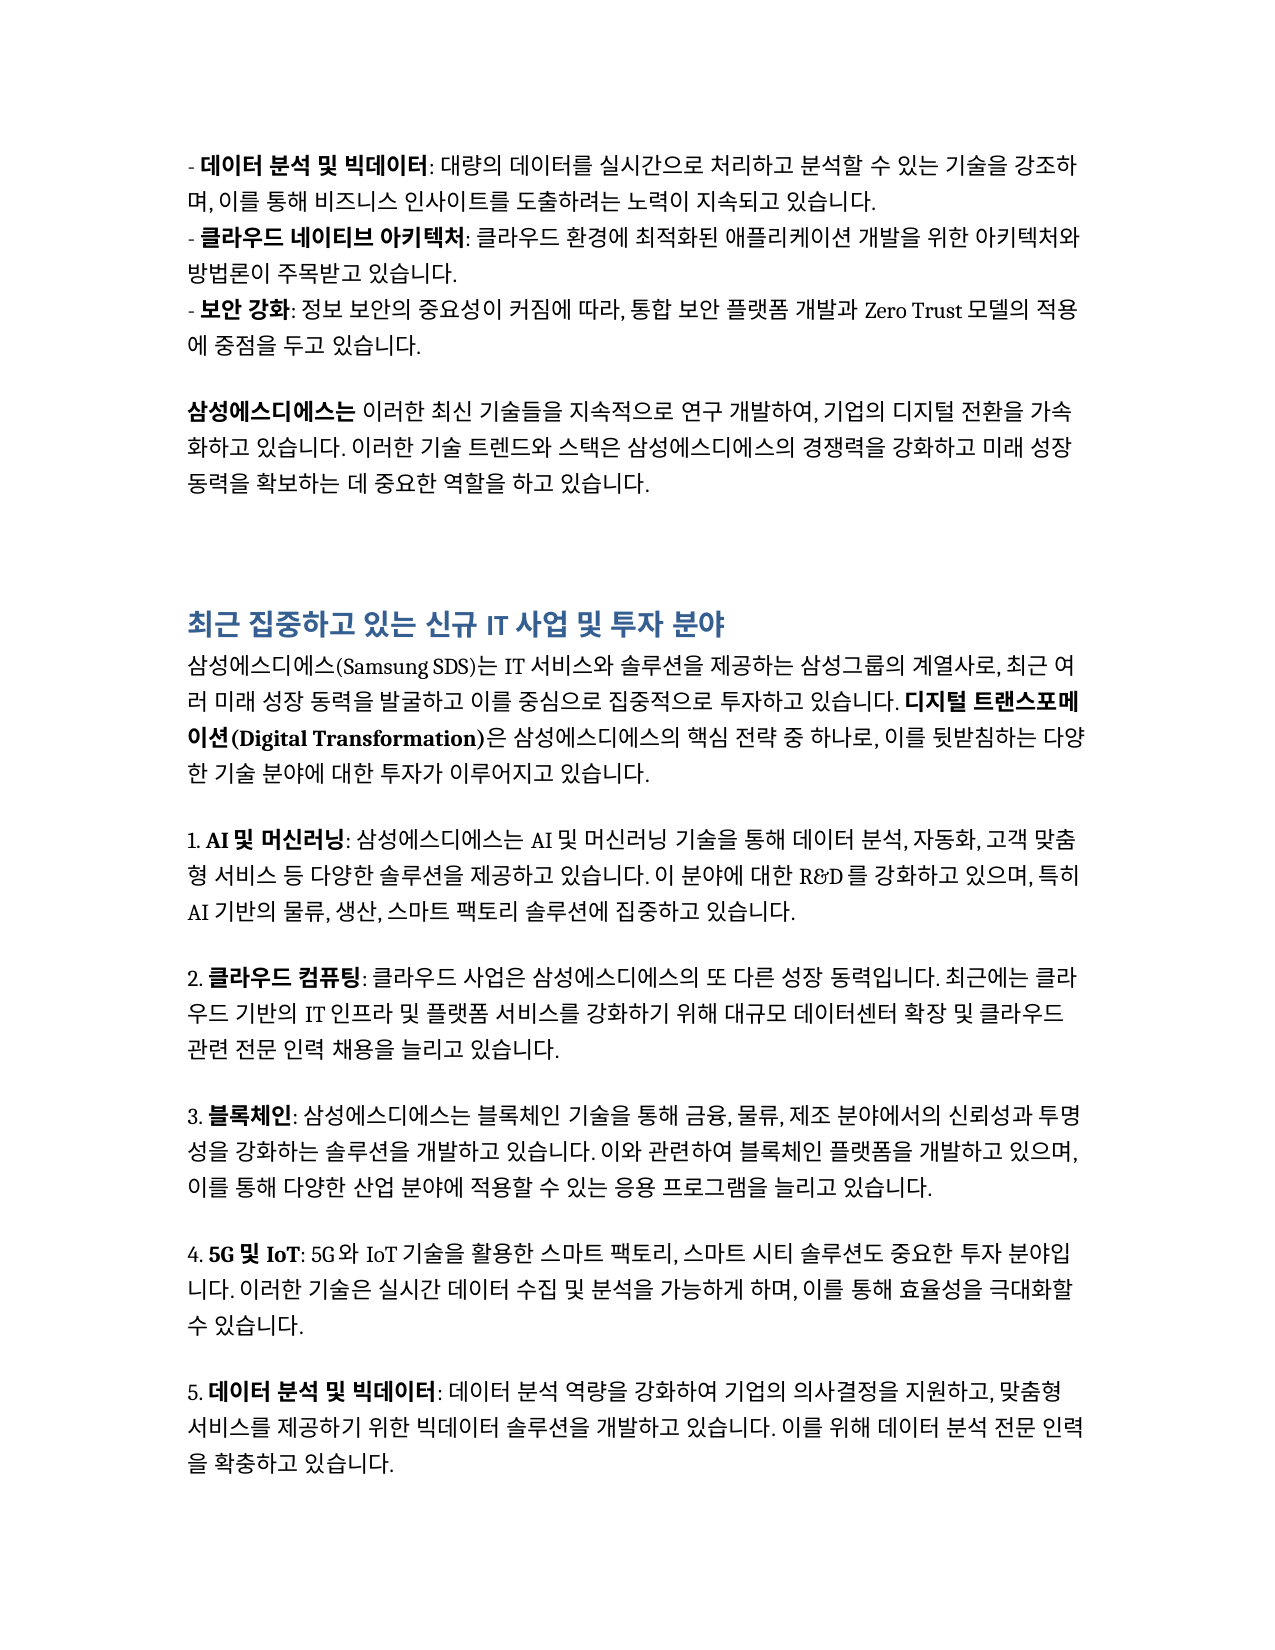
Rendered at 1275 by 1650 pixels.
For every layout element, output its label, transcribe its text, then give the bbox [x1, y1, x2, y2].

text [187, 650, 1087, 1479]
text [187, 150, 1087, 499]
subtitle 최근 집중하고 있는 신규 IT 사업 및 투자 분야 [187, 605, 1087, 644]
